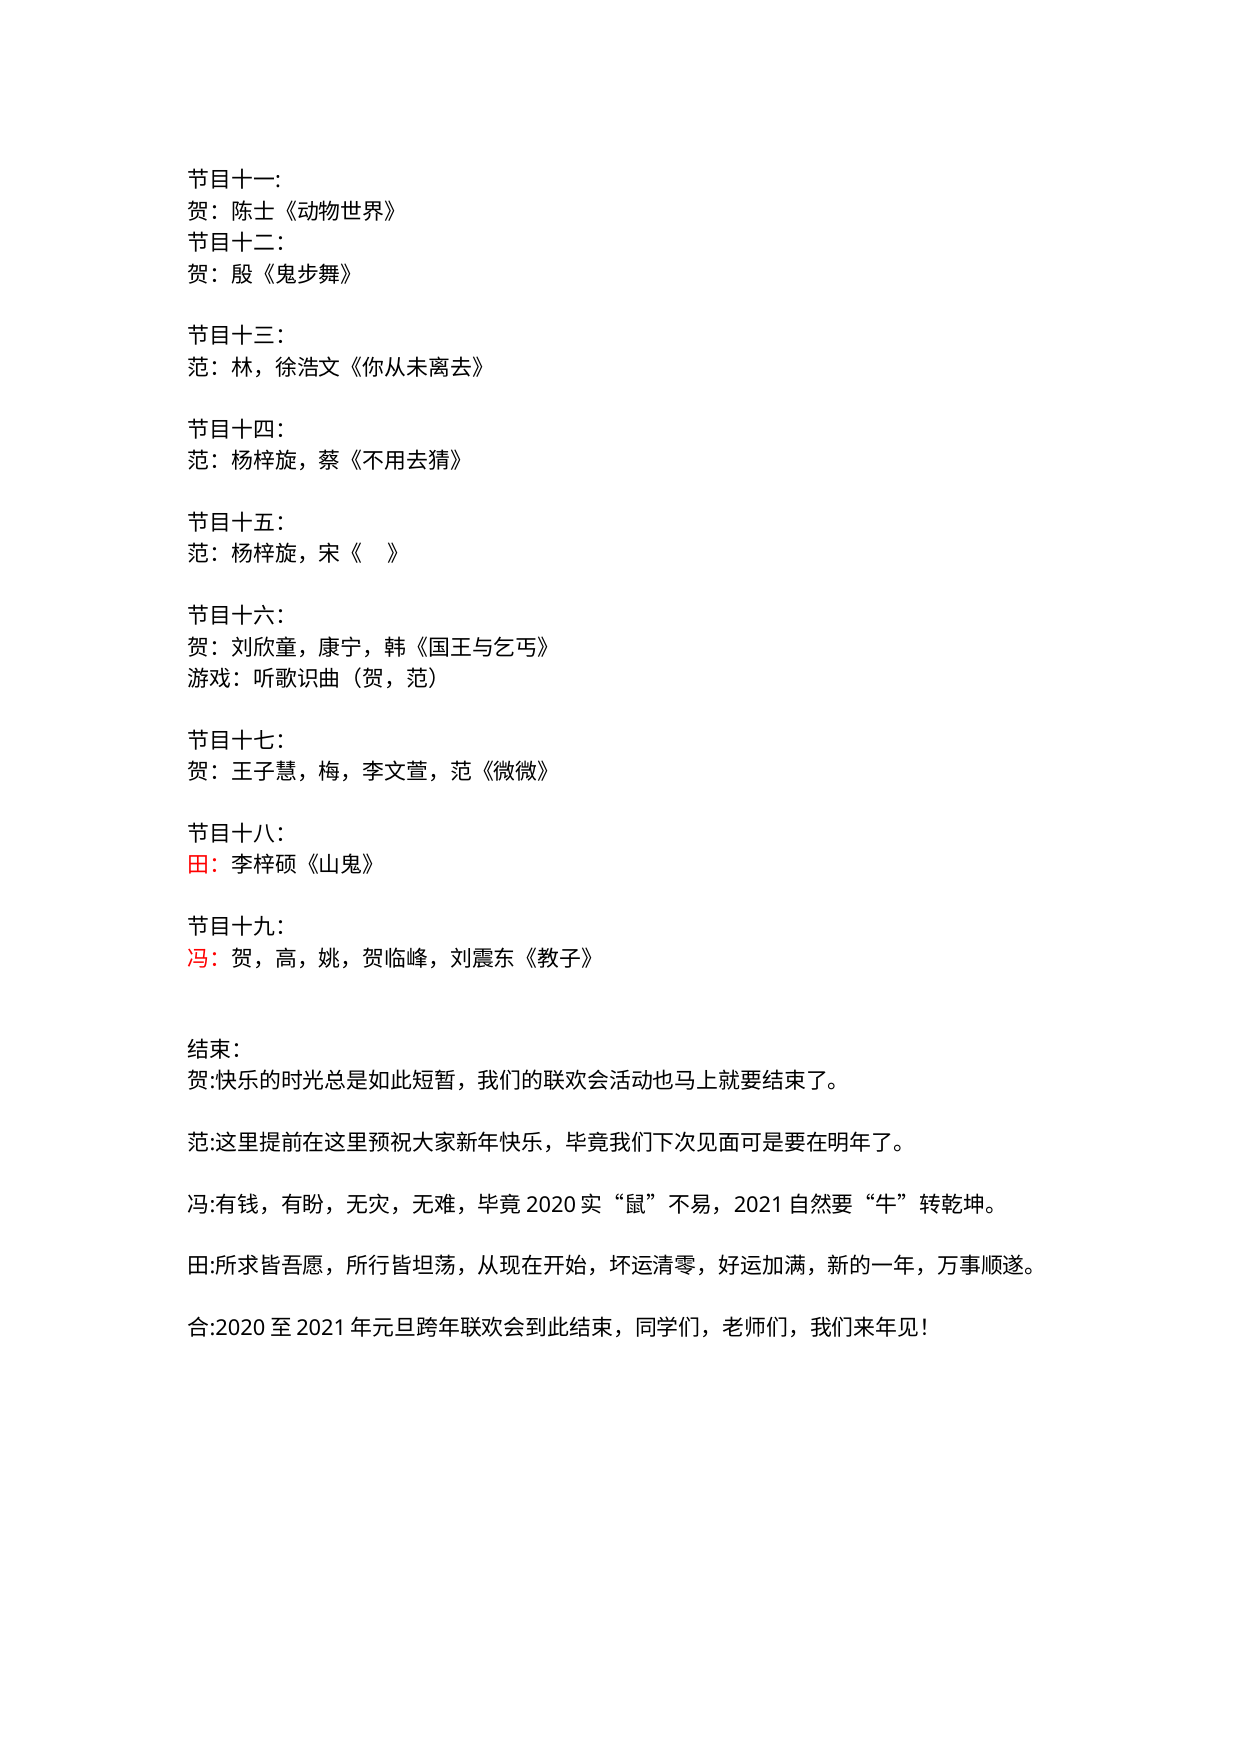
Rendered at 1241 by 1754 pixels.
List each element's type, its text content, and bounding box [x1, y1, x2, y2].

text 节目十二： [187, 225, 1053, 257]
text 范:这里提前在这里预祝大家新年快乐，毕竟我们下次见面可是要在明年了。 [187, 1125, 1053, 1157]
text 结束： [187, 1032, 1053, 1063]
text 贺：陈士《动物世界》 [187, 194, 1053, 225]
text 贺：刘欣童，康宁，韩《国王与乞丐》 [187, 629, 1053, 661]
text 田:所求皆吾愿，所行皆坦荡，从现在开始，坏运清零，好运加满，新的一年，万事顺遂。 [187, 1248, 1053, 1280]
text 范：杨梓旋，蔡《不用去猜》 [187, 443, 1053, 475]
text 节目十九： [187, 909, 1053, 941]
text 范：杨梓旋，宋《 》 [187, 536, 1053, 568]
text 节目十一: [187, 162, 1053, 194]
text 冯：贺，高，姚，贺临峰，刘震东《教子》 [187, 941, 1053, 972]
text 节目十六： [187, 598, 1053, 629]
text 贺:快乐的时光总是如此短暂，我们的联欢会活动也马上就要结束了。 [187, 1063, 1053, 1095]
text 冯:有钱，有盼，无灾，无难，毕竟2020实“鼠”不易，2021自然要“牛”转乾坤。 [187, 1187, 1053, 1218]
text 节目十五： [187, 505, 1053, 536]
text 节目十七： [187, 723, 1053, 754]
text 节目十三： [187, 318, 1053, 350]
text 节目十四： [187, 412, 1053, 443]
text 节目十八： [187, 816, 1053, 847]
text 范：林，徐浩文《你从未离去》 [187, 350, 1053, 382]
text 贺：王子慧，梅，李文萱，范《微微》 [187, 754, 1053, 786]
text 田：李梓硕《山鬼》 [187, 847, 1053, 879]
text 贺：殷《鬼步舞》 [187, 257, 1053, 289]
text 游戏：听歌识曲（贺，范） [187, 661, 1053, 693]
text 合:2020至2021年元旦跨年联欢会到此结束，同学们，老师们，我们来年见！ [187, 1310, 1053, 1342]
